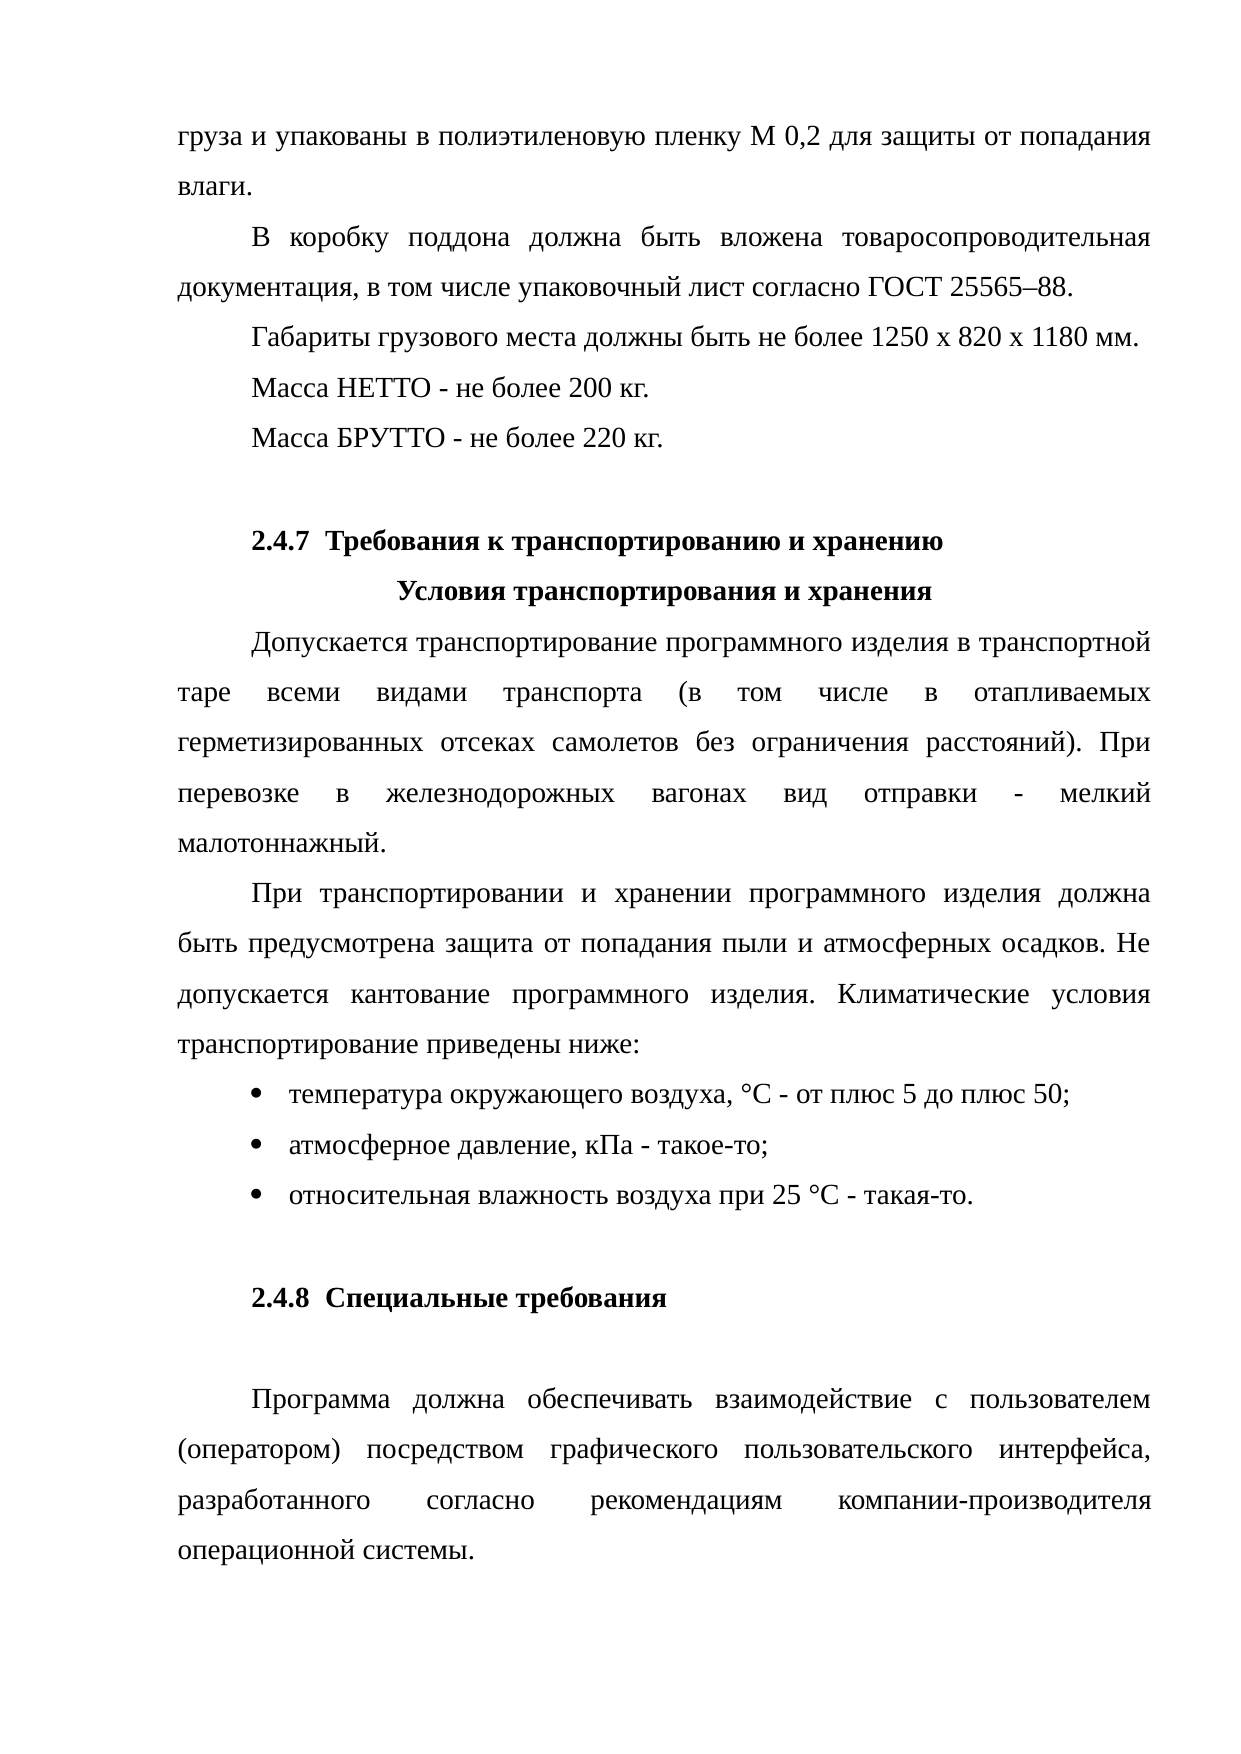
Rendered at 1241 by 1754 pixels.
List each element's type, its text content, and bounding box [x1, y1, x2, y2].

subtitle 2.4.8 Специальные требования [177, 1281, 1152, 1314]
subtitle Условия транспортирования и хранения [177, 573, 1152, 607]
text Программа должна обеспечивать взаимодействие с пользователем (оператором) посредством графического пользовательского интерфейса, разработанного согласно рекомендациям компании-производителя операционной системы. [177, 1381, 1152, 1566]
subtitle 2.4.7 Требования к транспортированию и хранению [177, 523, 1152, 557]
list атмосферное давление, кПа - такое-то; [251, 1127, 1152, 1161]
list температура окружающего воздуха, °С - от плюс 5 до плюс 50; [251, 1077, 1152, 1110]
text Масса НЕТТО - не более 200 кг. [177, 370, 1152, 403]
text Масса БРУТТО - не более 220 кг. [177, 420, 1152, 453]
list относительная влажность воздуха при 25 °С - такая-то. [251, 1177, 1152, 1211]
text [177, 118, 1152, 202]
text При транспортировании и хранении программного изделия должна быть предусмотрена защита от попадания пыли и атмосферных осадков. Не допускается кантование программного изделия. Климатические условия транспортирование приведены ниже: [177, 875, 1152, 1060]
text В коробку поддона должна быть вложена товаросопроводительная документация, в том числе упаковочный лист согласно ГОСТ 25565–88. [177, 219, 1152, 303]
text Допускается транспортирование программного изделия в транспортной таре всеми видами транспорта (в том числе в отапливаемых герметизированных отсеках самолетов без ограничения расстояний). При перевозке в железнодорожных вагонах вид отправки - мелкий малотоннажный. [177, 624, 1152, 858]
text Габариты грузового места должны быть не более 1250 x 820 x 1180 мм. [177, 319, 1152, 353]
